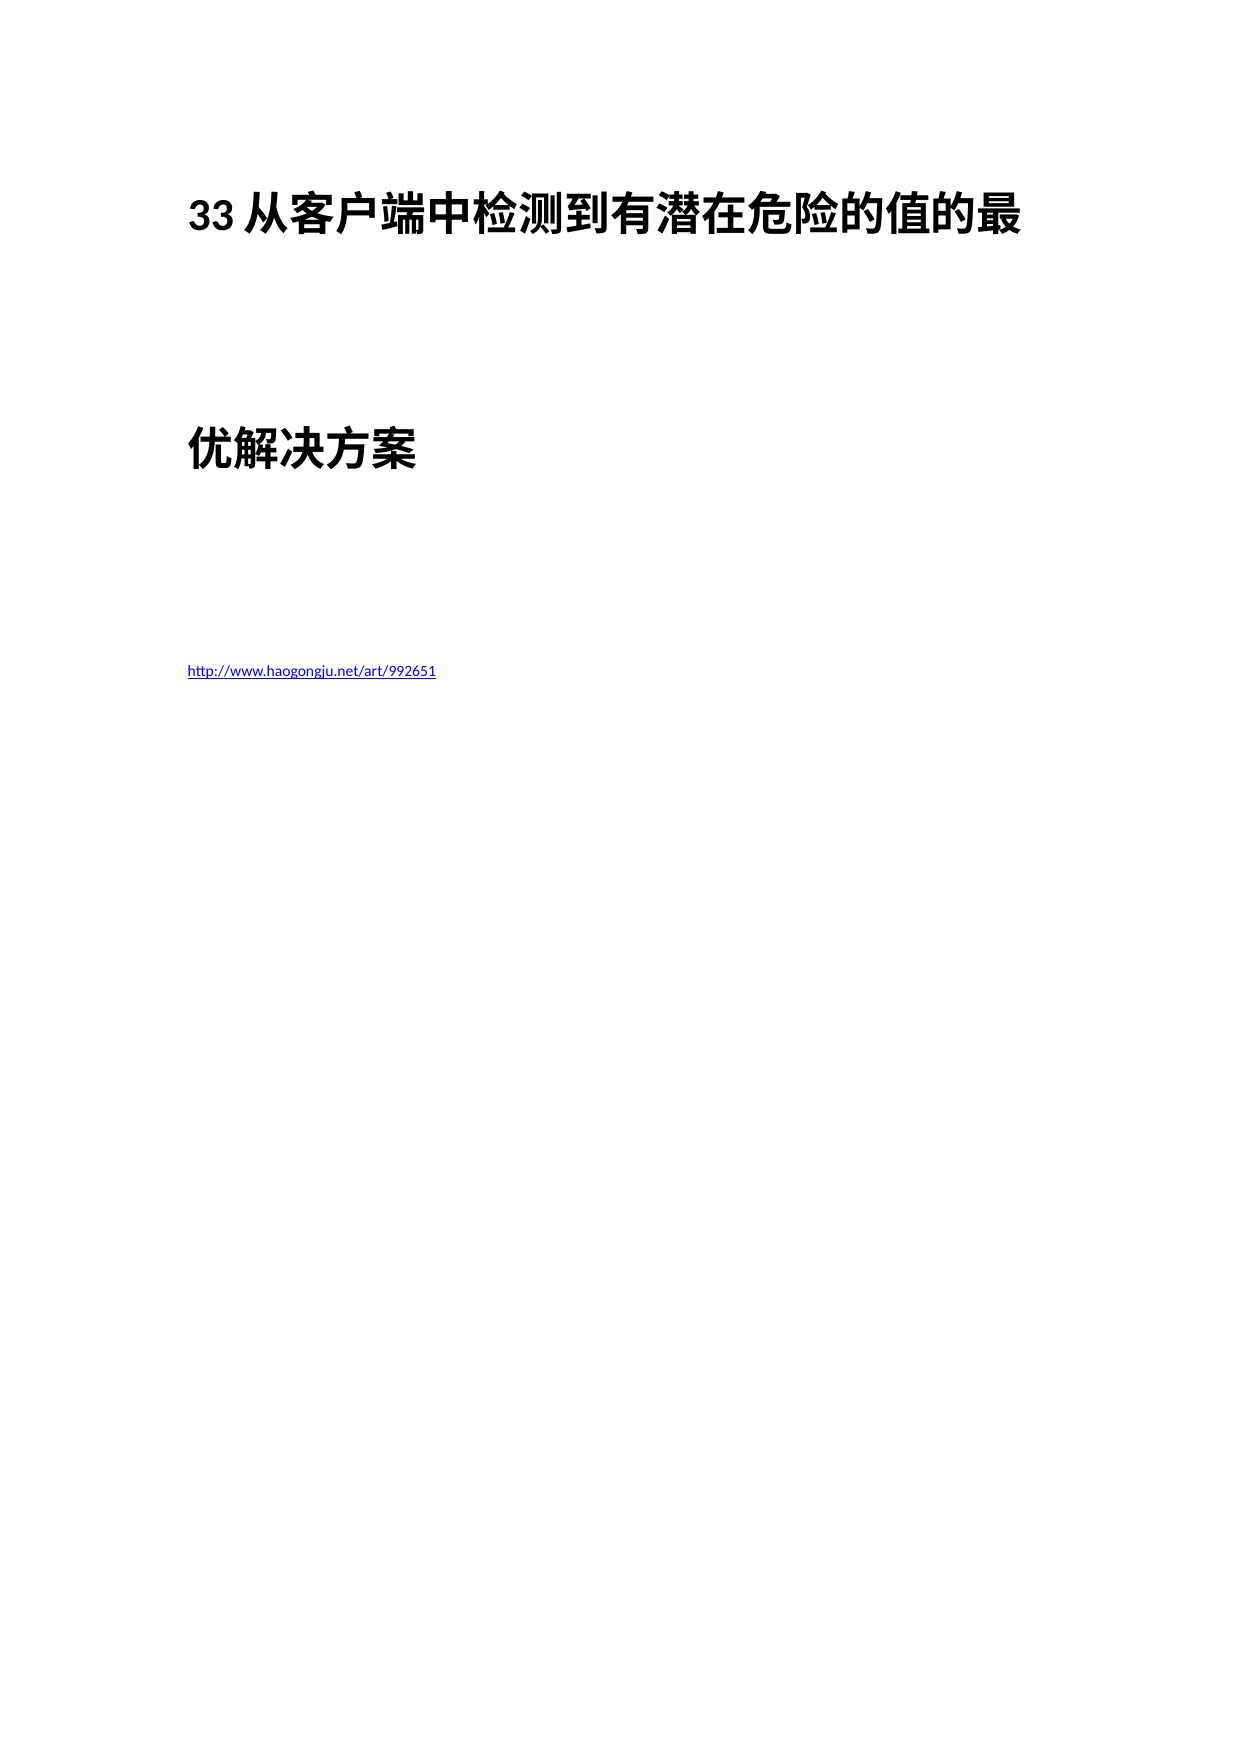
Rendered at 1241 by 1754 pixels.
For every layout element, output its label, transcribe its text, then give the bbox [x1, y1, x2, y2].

subtitle 33从客户端中检测到有潜在危险的值的最优解决方案 [187, 162, 1053, 494]
text http://www.haogongju.net/art/992651 [187, 655, 1053, 687]
